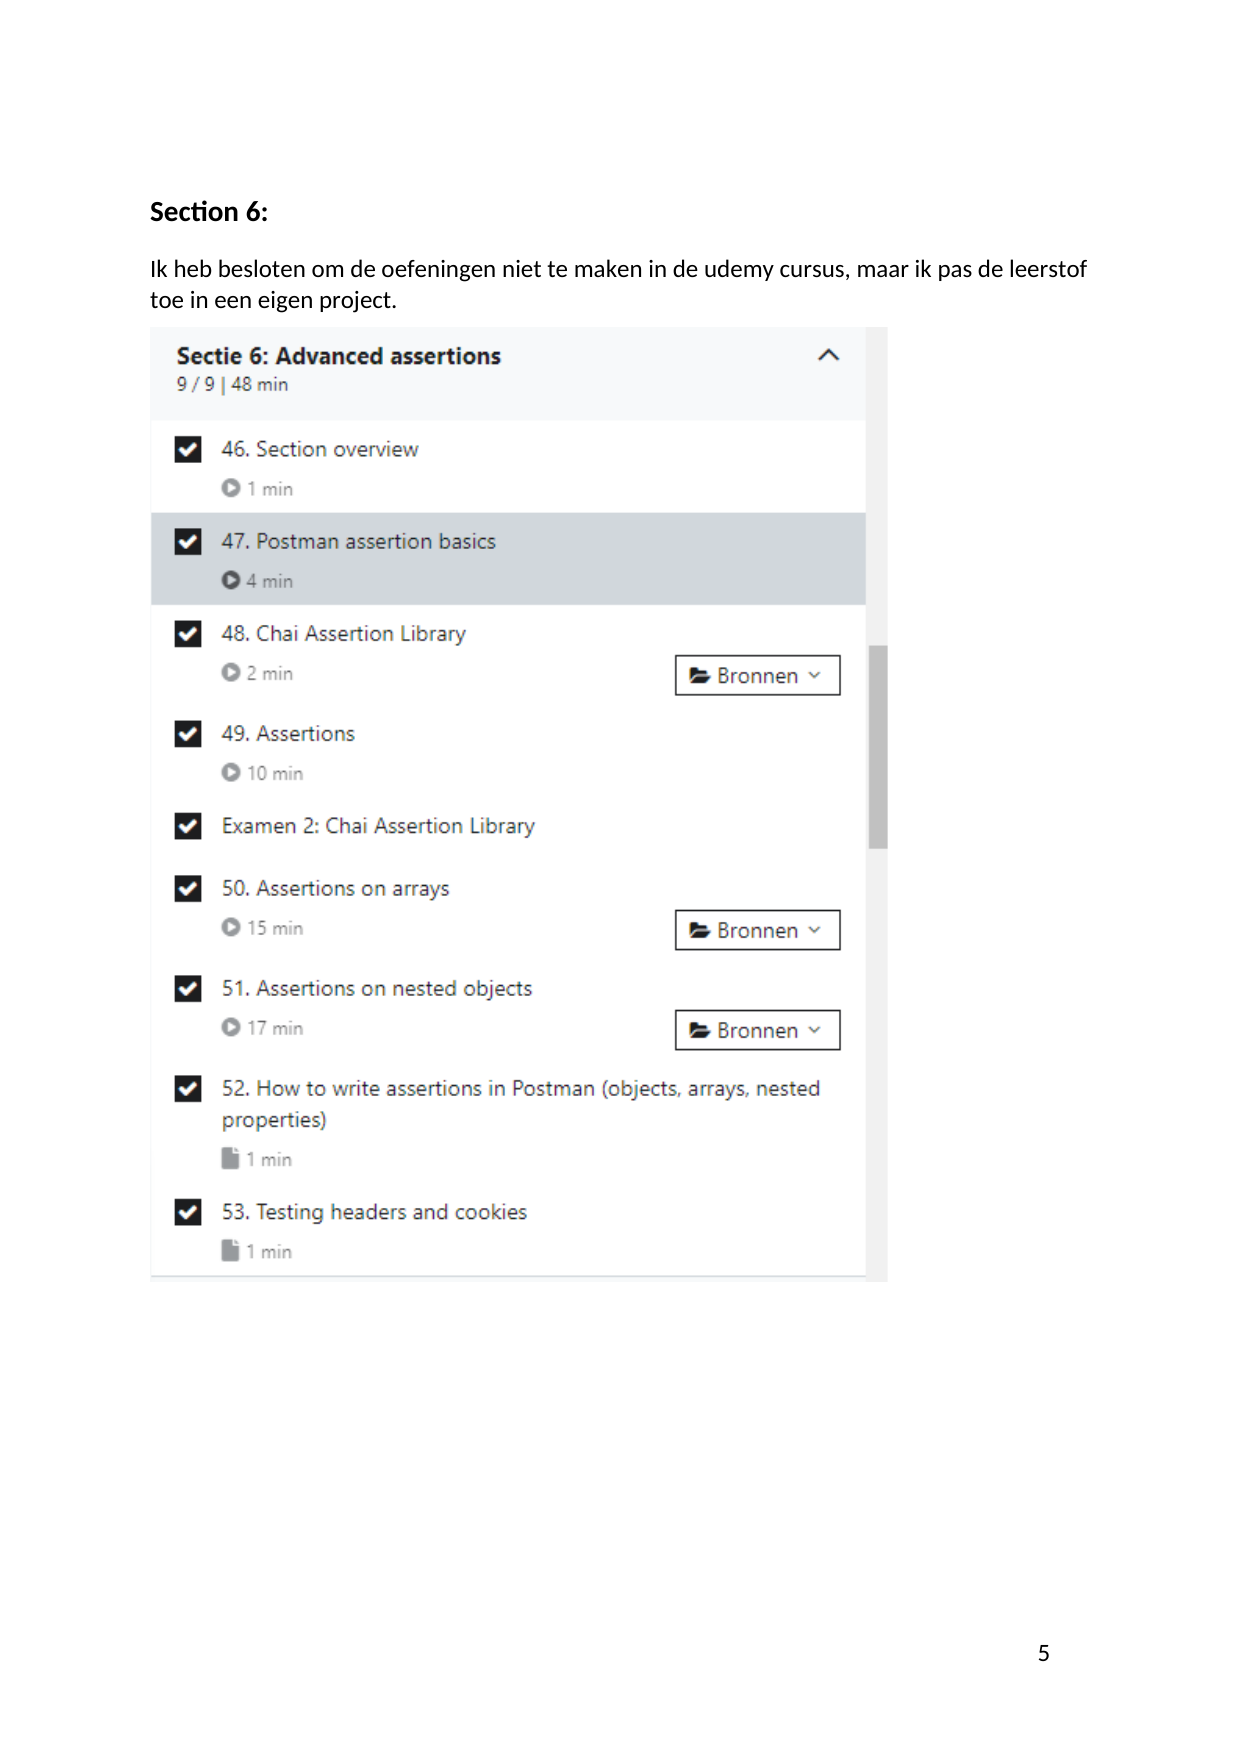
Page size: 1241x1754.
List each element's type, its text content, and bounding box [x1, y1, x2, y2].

subtitle Section 6: [150, 193, 1090, 229]
picture [150, 327, 888, 1282]
text Ik heb besloten om de oefeningen niet te maken in de udemy cursus, maar ik pas de leerstof toe in een eigen project. [150, 254, 1090, 315]
